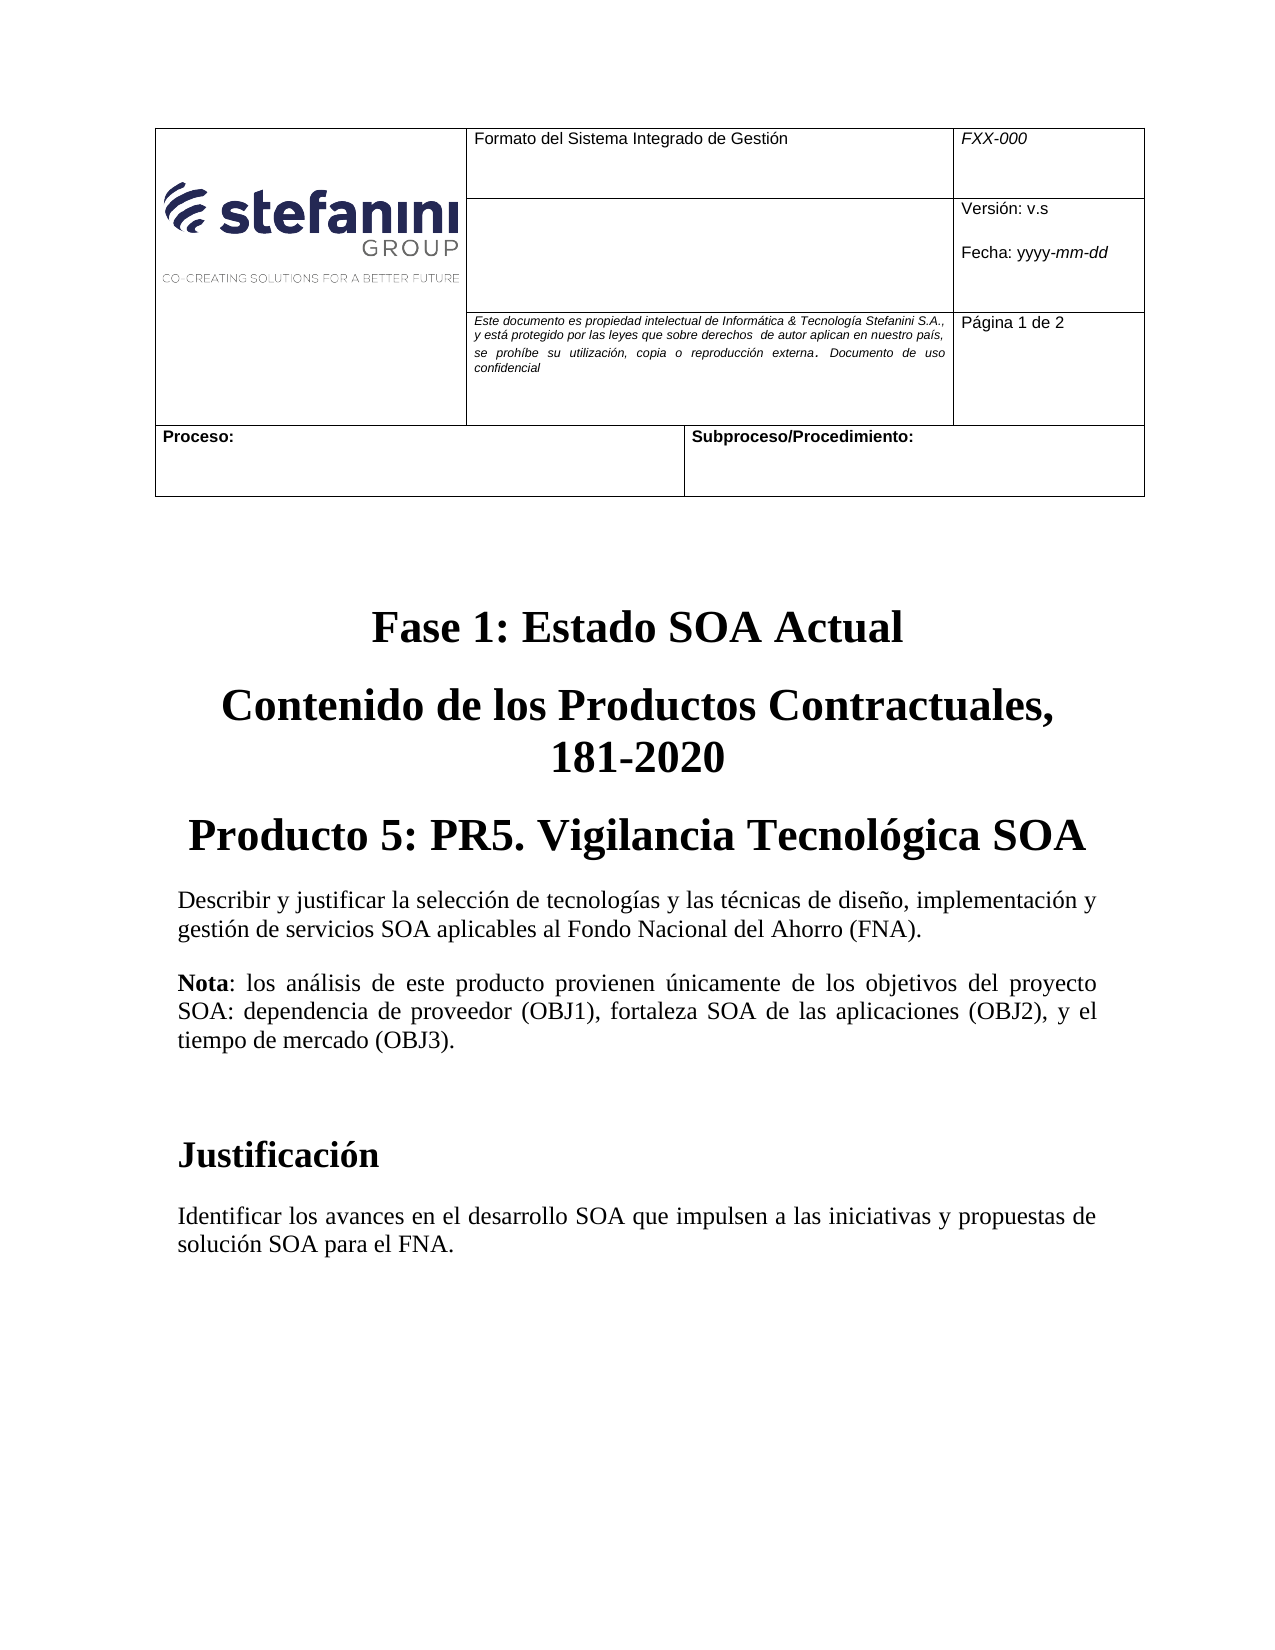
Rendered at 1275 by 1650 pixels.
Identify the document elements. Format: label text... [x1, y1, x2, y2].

subtitle Fase 1: Estado SOA Actual [177, 599, 1098, 652]
picture [162, 182, 460, 286]
subtitle Contenido de los Productos Contractuales, 181-2020 [177, 677, 1098, 782]
text Describir y justificar la selección de tecnologías y las técnicas de diseño, implementación y gestión de servicios SOA aplicables al Fondo Nacional del Ahorro (FNA). [177, 885, 1098, 943]
text Nota: los análisis de este producto provienen únicamente de los objetivos del proyecto SOA: dependencia de proveedor (OBJ1), fortaleza SOA de las aplicaciones (OBJ2), y el tiempo de mercado (OBJ3). [177, 968, 1098, 1054]
subtitle Justificación [177, 1133, 1098, 1176]
subtitle Producto 5: PR5. Vigilancia Tecnológica SOA [177, 807, 1098, 860]
text Identificar los avances en el desarrollo SOA que impulsen a las iniciativas y propuestas de solución SOA para el FNA. [177, 1201, 1098, 1258]
